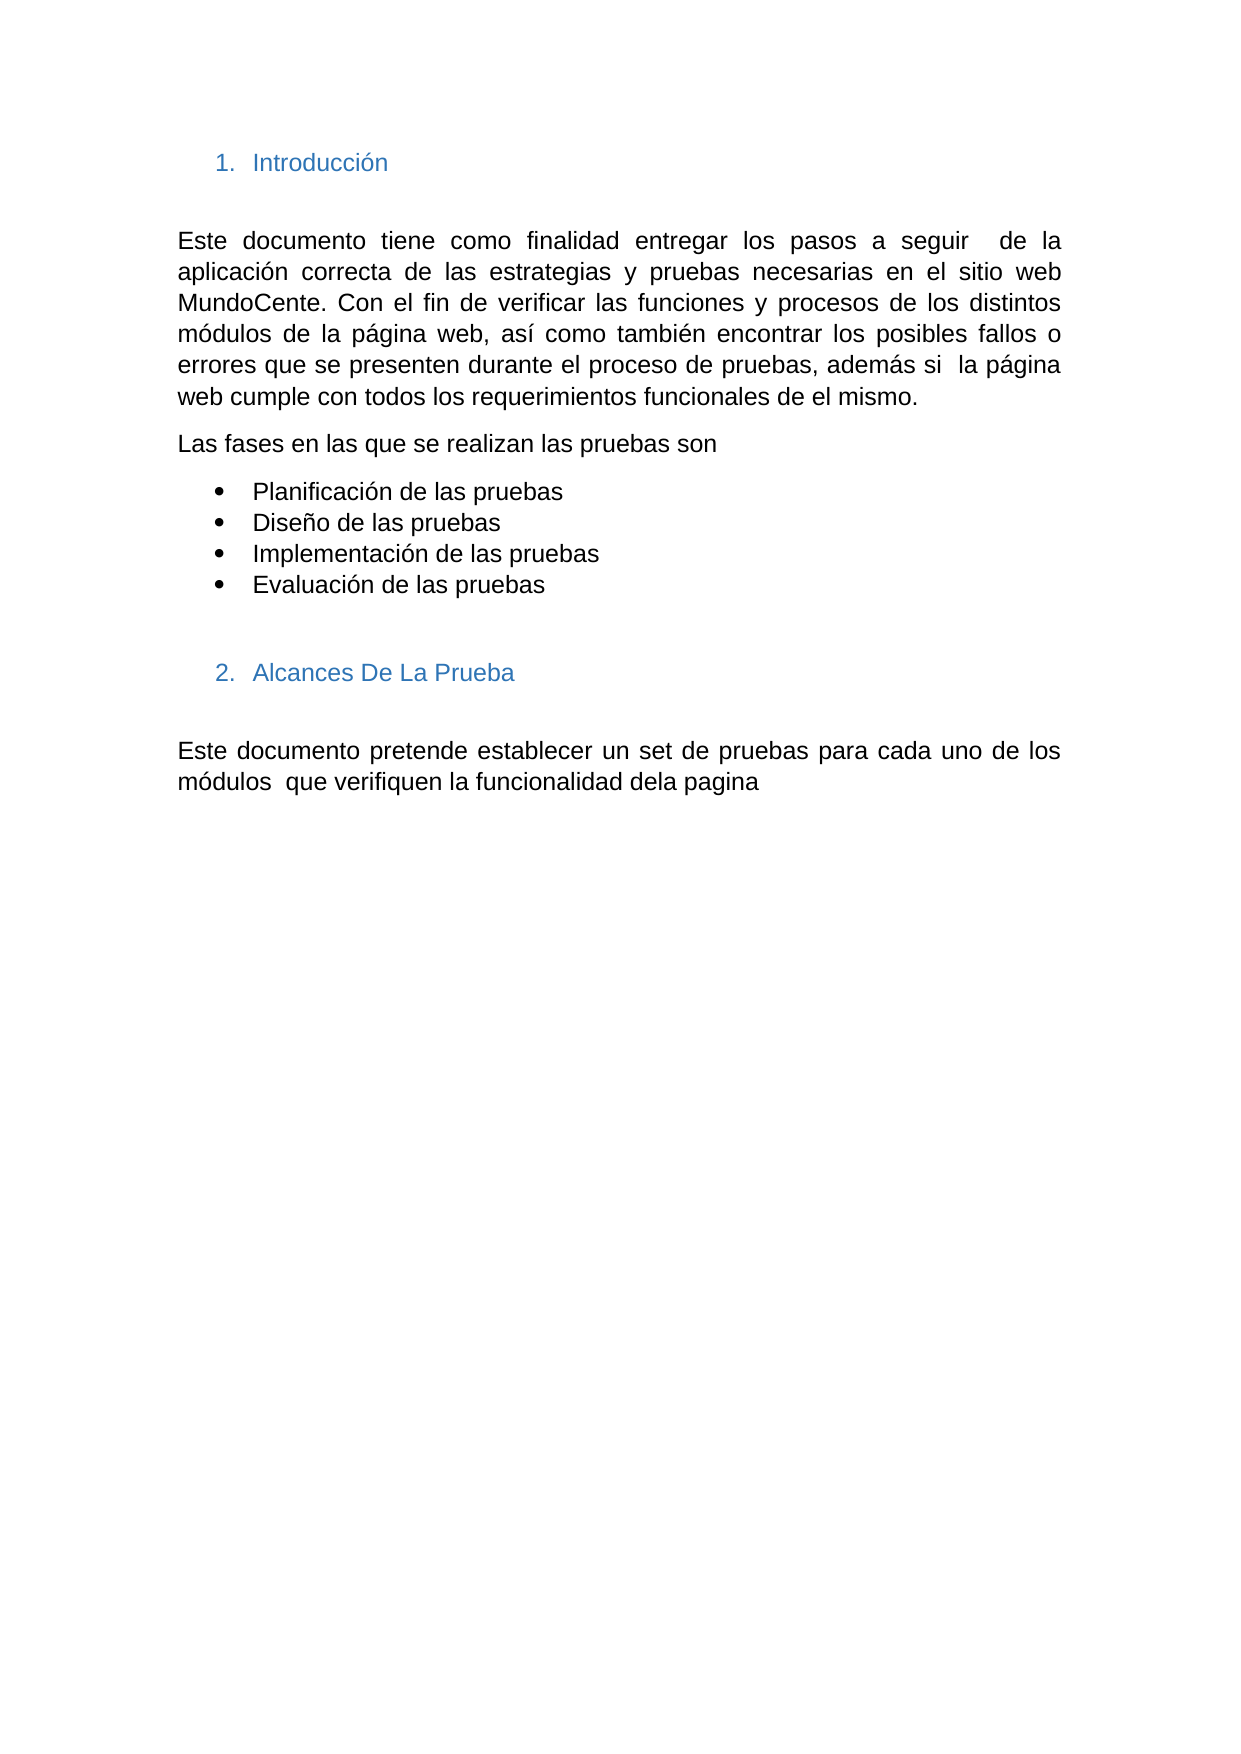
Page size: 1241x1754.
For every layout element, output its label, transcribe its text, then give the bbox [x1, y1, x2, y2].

list Evaluación de las pruebas [215, 570, 1063, 599]
list Planificación de las pruebas [215, 477, 1063, 506]
text Este documento tiene como finalidad entregar los pasos a seguir de la aplicación correcta de las estrategias y pruebas necesarias en el sitio web MundoCente. Con el fin de verificar las funciones y procesos de los distintos módulos de la página web, así como también encontrar los posibles fallos o errores que se presenten durante el proceso de pruebas, además si la página web cumple con todos los requerimientos funcionales de el mismo. [177, 226, 1063, 410]
text Este documento pretende establecer un set de pruebas para cada uno de los módulos que verifiquen la funcionalidad dela pagina [177, 736, 1063, 796]
text Las fases en las que se realizan las pruebas son [177, 429, 1063, 458]
subtitle Introducción [215, 148, 1063, 176]
list Diseño de las pruebas [215, 508, 1063, 537]
subtitle Alcances De La Prueba [215, 658, 1063, 686]
list Implementación de las pruebas [215, 539, 1063, 568]
